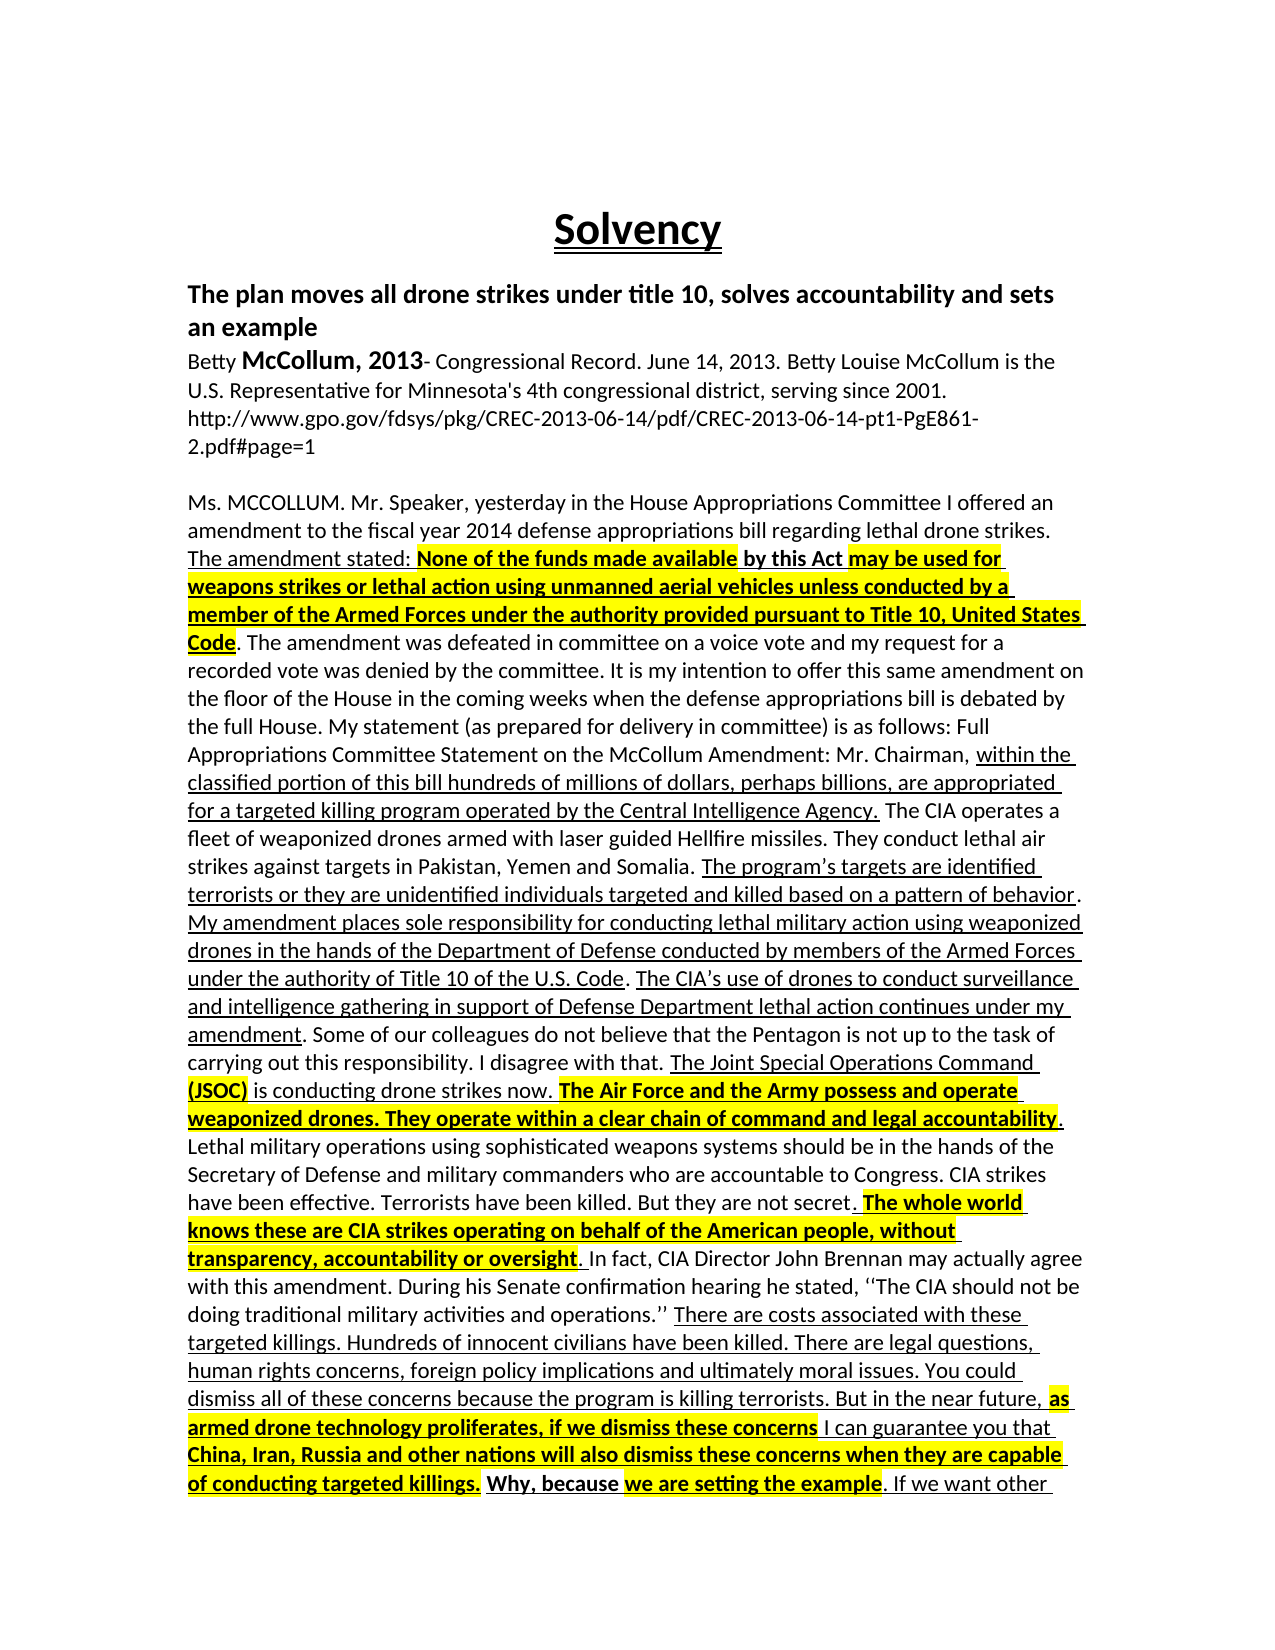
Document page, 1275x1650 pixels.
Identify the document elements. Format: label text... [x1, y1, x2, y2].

subtitle Solvency [187, 200, 1087, 256]
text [187, 488, 1087, 1497]
text Betty McCollum, 2013- Congressional Record. June 14, 2013. Betty Louise McCollum is the U.S. Representative for Minnesota's 4th congressional district, serving since 2001. http://www.gpo.gov/fdsys/pkg/CREC-2013-06-14/pdf/CREC-2013-06-14-pt1-PgE861-2.pdf#page=1 [187, 343, 1087, 460]
subtitle The plan moves all drone strikes under title 10, solves accountability and sets an example [187, 277, 1087, 343]
